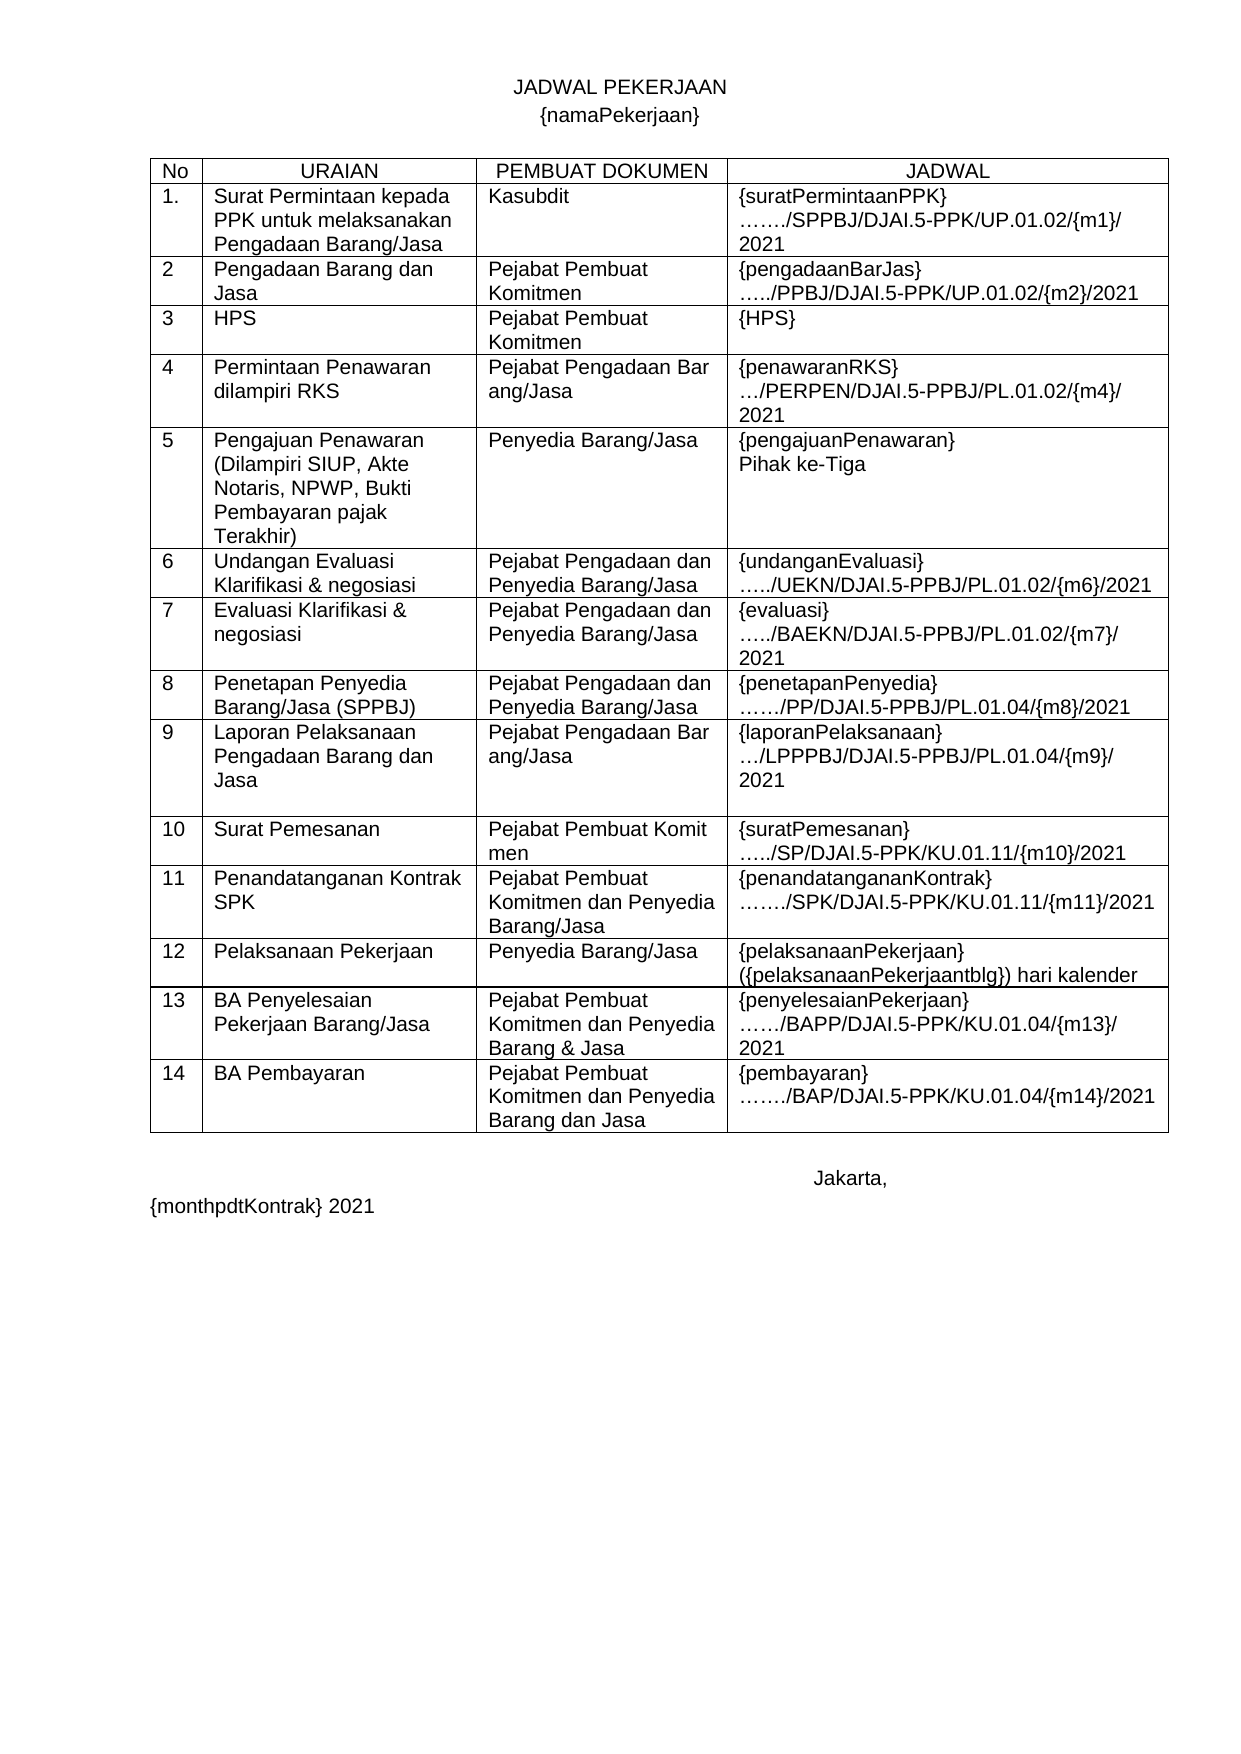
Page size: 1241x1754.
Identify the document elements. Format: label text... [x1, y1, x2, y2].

table_cell Pengadaan Barang dan Jasa [203, 257, 476, 305]
table_cell 12 [151, 939, 202, 986]
table_cell Laporan Pelaksanaan Pengadaan Barang dan Jasa [203, 720, 476, 816]
table_header {namaPekerjaan} [150, 103, 1089, 131]
table_cell 10 [151, 817, 202, 864]
table_cell 14 [151, 1060, 202, 1132]
table_cell 1. [151, 184, 202, 256]
table_cell {penyelesaianPekerjaan} ……/BAPP/DJAI.5-PPK/KU.01.04/{m13}/2021 [728, 988, 1168, 1059]
table_cell {evaluasi} …../BAEKN/DJAI.5-PPBJ/PL.01.02/{m7}/2021 [728, 598, 1168, 670]
table_cell Pelaksanaan Pekerjaan [203, 939, 476, 986]
table_cell Penandatanganan Kontrak SPK [203, 866, 476, 937]
table_cell {pembayaran} ……./BAP/DJAI.5-PPK/KU.01.04/{m14}/2021 [728, 1060, 1168, 1132]
table_cell Pejabat Pembuat Komitmen dan Penyedia Barang dan Jasa [477, 1060, 727, 1132]
table_header URAIAN [203, 159, 476, 183]
table_cell Pejabat Pengadaan dan Penyedia Barang/Jasa [477, 549, 727, 597]
table_cell Undangan Evaluasi Klarifikasi & negosiasi [203, 549, 476, 597]
table_cell Pejabat Pengadaan Barang/Jasa [477, 355, 727, 427]
table_cell Permintaan Penawaran dilampiri RKS [203, 355, 476, 427]
table_cell Pejabat Pembuat Komitmen [477, 817, 727, 864]
table_cell Pejabat Pengadaan dan Penyedia Barang/Jasa [477, 598, 727, 670]
table_cell 13 [151, 988, 202, 1059]
table_cell Pejabat Pembuat Komitmen [477, 257, 727, 305]
table_cell Evaluasi Klarifikasi & negosiasi [203, 598, 476, 670]
table_cell 6 [151, 549, 202, 597]
table_cell Surat Pemesanan [203, 817, 476, 864]
table_cell {laporanPelaksanaan} …/LPPPBJ/DJAI.5-PPBJ/PL.01.04/{m9}/2021 [728, 720, 1168, 816]
table_cell {pengadaanBarJas} …../PPBJ/DJAI.5-PPK/UP.01.02/{m2}/2021 [728, 257, 1168, 305]
table_header PEMBUAT DOKUMEN [477, 159, 727, 183]
table_cell BA Pembayaran [203, 1060, 476, 1132]
table_cell Kasubdit [477, 184, 727, 256]
table_cell {suratPemesanan} …../SP/DJAI.5-PPK/KU.01.11/{m10}/2021 [728, 817, 1168, 864]
table_cell Pejabat Pengadaan Barang/Jasa [477, 720, 727, 816]
table_cell Penetapan Penyedia Barang/Jasa (SPPBJ) [203, 671, 476, 719]
table_cell Pengajuan Penawaran (Dilampiri SIUP, Akte Notaris, NPWP, Bukti Pembayaran pajak Terakhir) [203, 428, 476, 548]
text JADWAL PEKERJAAN [150, 75, 1090, 99]
table_cell {HPS} [728, 306, 1168, 354]
table_cell 4 [151, 355, 202, 427]
table_cell BA Penyelesaian Pekerjaan Barang/Jasa [203, 988, 476, 1059]
table_cell 11 [151, 866, 202, 937]
table_cell {penandatangananKontrak} ……./SPK/DJAI.5-PPK/KU.01.11/{m11}/2021 [728, 866, 1168, 937]
table_cell Pejabat Pembuat Komitmen [477, 306, 727, 354]
table_cell 8 [151, 671, 202, 719]
table_cell HPS [203, 306, 476, 354]
table_cell 5 [151, 428, 202, 548]
table_cell {penawaranRKS} …/PERPEN/DJAI.5-PPBJ/PL.01.02/{m4}/2021 [728, 355, 1168, 427]
table_cell Pejabat Pembuat Komitmen dan Penyedia Barang & Jasa [477, 988, 727, 1059]
table_cell {penetapanPenyedia} ……/PP/DJAI.5-PPBJ/PL.01.04/{m8}/2021 [728, 671, 1168, 719]
table_cell Pejabat Pengadaan dan Penyedia Barang/Jasa [477, 671, 727, 719]
table_cell {pengajuanPenawaran} Pihak ke-Tiga [728, 428, 1168, 548]
table_cell Surat Permintaan kepada PPK untuk melaksanakan Pengadaan Barang/Jasa [203, 184, 476, 256]
table_cell {suratPermintaanPPK} ……./SPPBJ/DJAI.5-PPK/UP.01.02/{m1}/2021 [728, 184, 1168, 256]
text Jakarta, {monthpdtKontrak} 2021 [150, 1166, 1090, 1218]
table_header JADWAL [728, 159, 1168, 183]
table_cell Penyedia Barang/Jasa [477, 939, 727, 986]
table_cell Pejabat Pembuat Komitmen dan Penyedia Barang/Jasa [477, 866, 727, 937]
table_cell 7 [151, 598, 202, 670]
table_cell 9 [151, 720, 202, 816]
table_cell 2 [151, 257, 202, 305]
table_cell 3 [151, 306, 202, 354]
table_cell {pelaksanaanPekerjaan} ({pelaksanaanPekerjaantblg}) hari kalender [728, 939, 1168, 986]
table_header No [151, 159, 202, 183]
table_cell Penyedia Barang/Jasa [477, 428, 727, 548]
table_cell {undanganEvaluasi} …../UEKN/DJAI.5-PPBJ/PL.01.02/{m6}/2021 [728, 549, 1168, 597]
